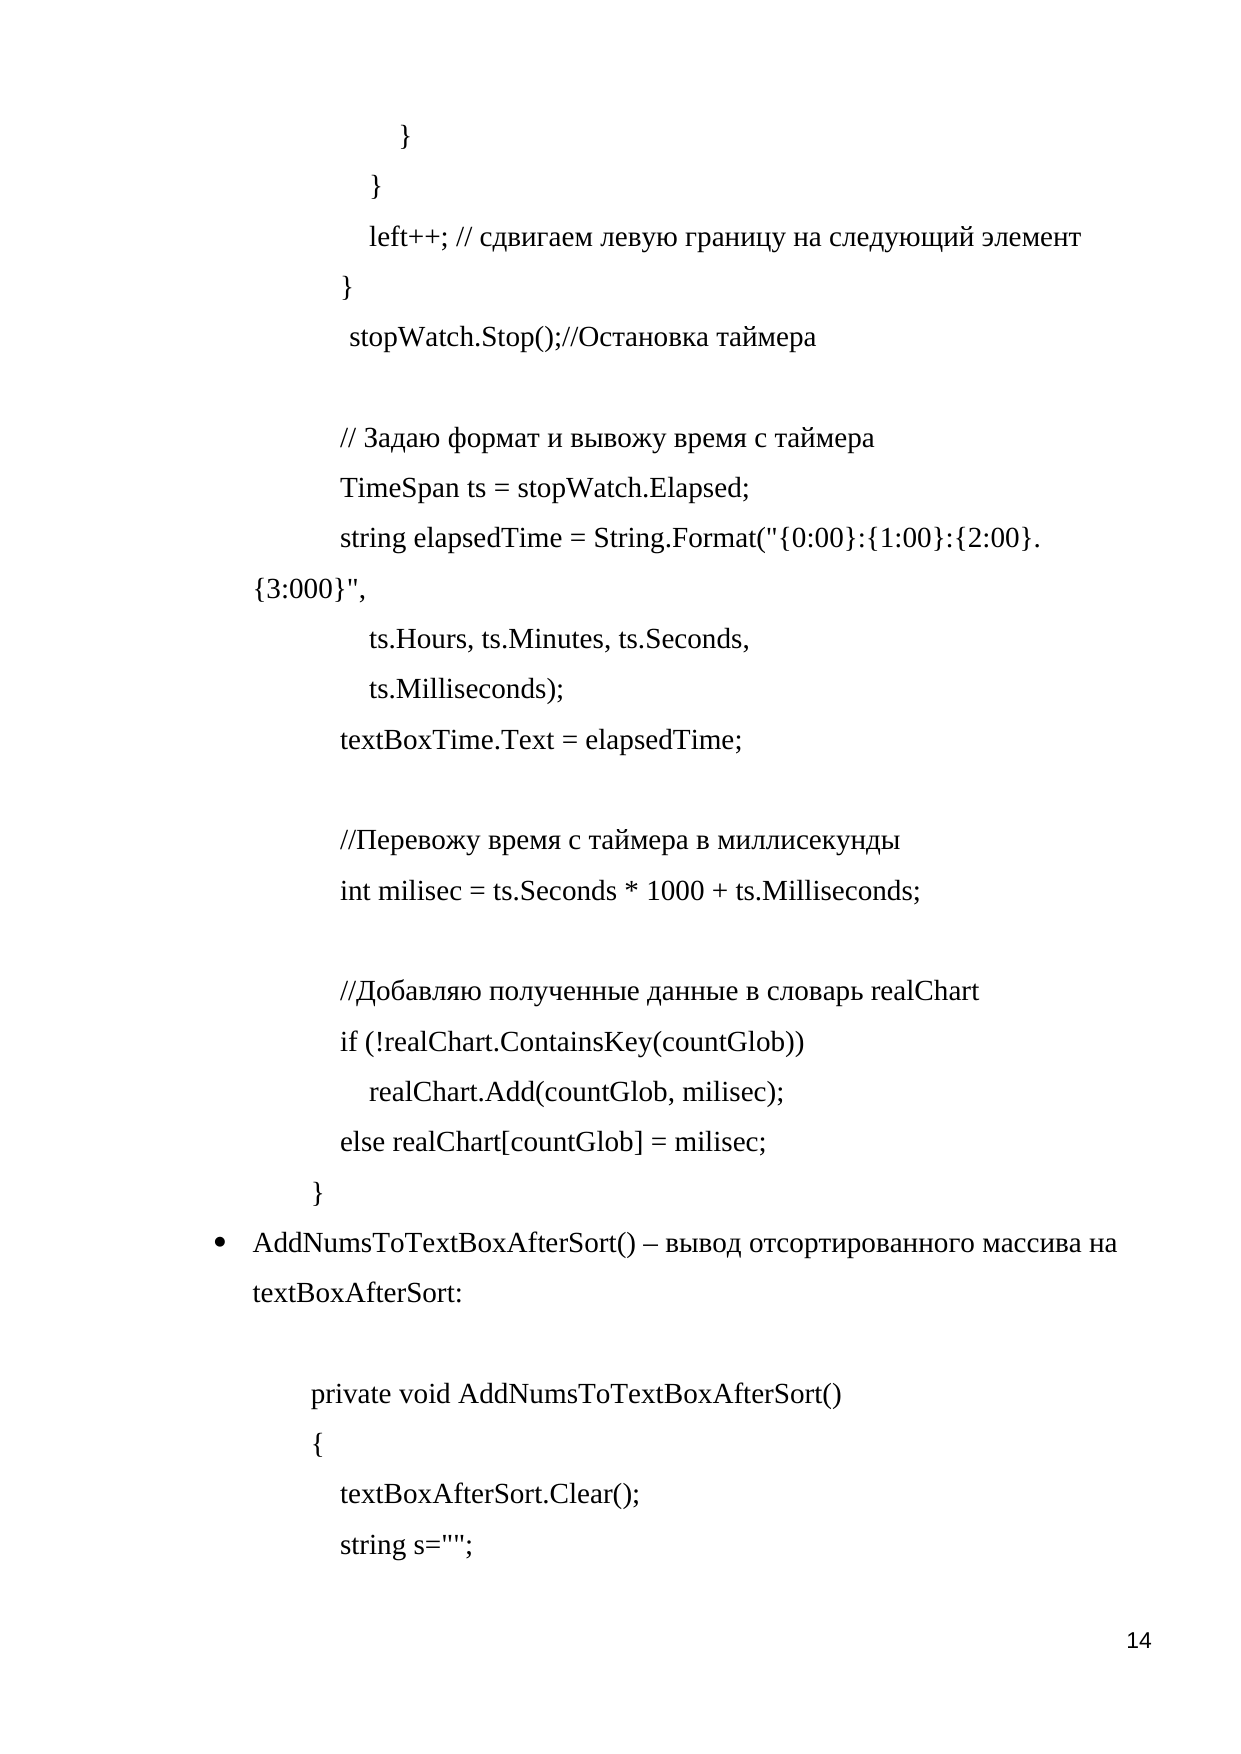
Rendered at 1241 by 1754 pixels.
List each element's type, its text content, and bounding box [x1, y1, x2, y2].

list if (!realChart.ContainsKey(countGlob)) [252, 1024, 1152, 1057]
list TimeSpan ts = stopWatch.Elapsed; [252, 470, 1152, 504]
list } [252, 168, 1152, 202]
list realChart.Add(countGlob, milisec); [252, 1074, 1152, 1108]
list private void AddNumsToTextBoxAfterSort() [252, 1376, 1152, 1409]
list ts.Milliseconds); [252, 672, 1152, 705]
list AddNumsToTextBoxAfterSort() – вывод отсортированного массива на textBoxAfterSort: [215, 1225, 1152, 1309]
list left++; // сдвигаем левую границу на следующий элемент [252, 219, 1152, 252]
list textBoxTime.Text = elapsedTime; [252, 722, 1152, 755]
list // Задаю формат и вывожу время с таймера [252, 420, 1152, 453]
list else realChart[countGlob] = milisec; [252, 1124, 1152, 1158]
list } [252, 269, 1152, 303]
list } [252, 1175, 1152, 1208]
list //Перевожу время с таймера в миллисекунды [252, 822, 1152, 856]
list stopWatch.Stop();//Остановка таймера [252, 319, 1152, 353]
list int milisec = ts.Seconds * 1000 + ts.Milliseconds; [252, 873, 1152, 906]
list string elapsedTime = String.Format("{0:00}:{1:00}:{2:00}.{3:000}", [252, 521, 1152, 604]
list ts.Hours, ts.Minutes, ts.Seconds, [252, 621, 1152, 655]
list textBoxAfterSort.Clear(); [252, 1477, 1152, 1510]
list //Добавляю полученные данные в словарь realChart [252, 973, 1152, 1007]
list } [252, 118, 1152, 152]
list { [252, 1426, 1152, 1460]
list string s=""; [252, 1527, 1152, 1561]
